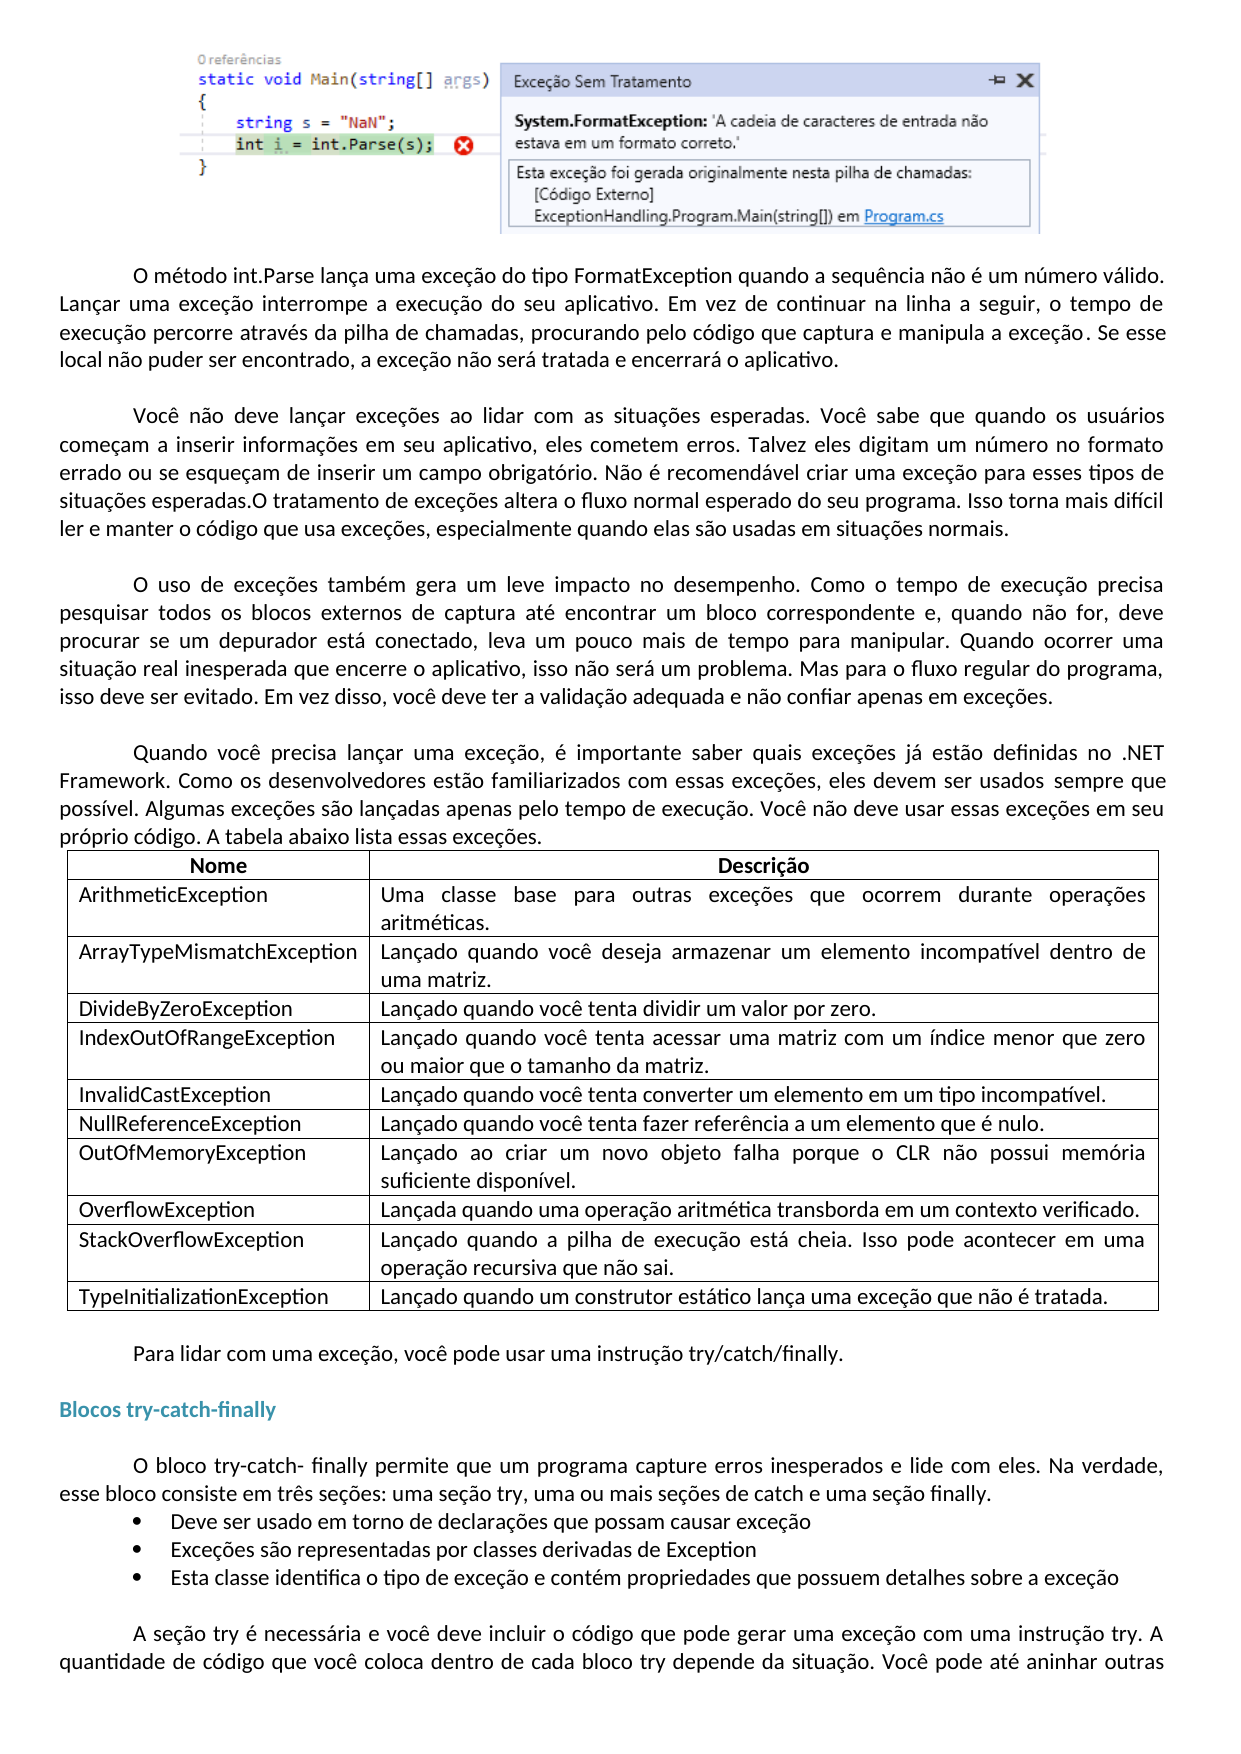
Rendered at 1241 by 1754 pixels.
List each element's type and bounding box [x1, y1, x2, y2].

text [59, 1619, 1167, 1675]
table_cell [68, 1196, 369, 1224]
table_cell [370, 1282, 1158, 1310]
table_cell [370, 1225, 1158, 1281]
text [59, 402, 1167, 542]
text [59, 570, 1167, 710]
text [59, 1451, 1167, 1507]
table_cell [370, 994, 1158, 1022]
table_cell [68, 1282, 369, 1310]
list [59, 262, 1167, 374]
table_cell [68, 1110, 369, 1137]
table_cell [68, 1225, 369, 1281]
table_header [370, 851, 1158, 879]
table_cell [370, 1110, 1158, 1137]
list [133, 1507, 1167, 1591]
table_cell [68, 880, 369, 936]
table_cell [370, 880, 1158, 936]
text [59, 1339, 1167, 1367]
picture [179, 44, 1047, 234]
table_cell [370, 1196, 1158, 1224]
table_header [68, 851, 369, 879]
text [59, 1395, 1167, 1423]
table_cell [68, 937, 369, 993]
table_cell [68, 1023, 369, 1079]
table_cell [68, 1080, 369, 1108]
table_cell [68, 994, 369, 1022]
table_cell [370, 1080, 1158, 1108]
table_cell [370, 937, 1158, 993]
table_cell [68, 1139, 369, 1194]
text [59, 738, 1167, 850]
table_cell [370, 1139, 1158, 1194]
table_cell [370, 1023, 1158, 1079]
